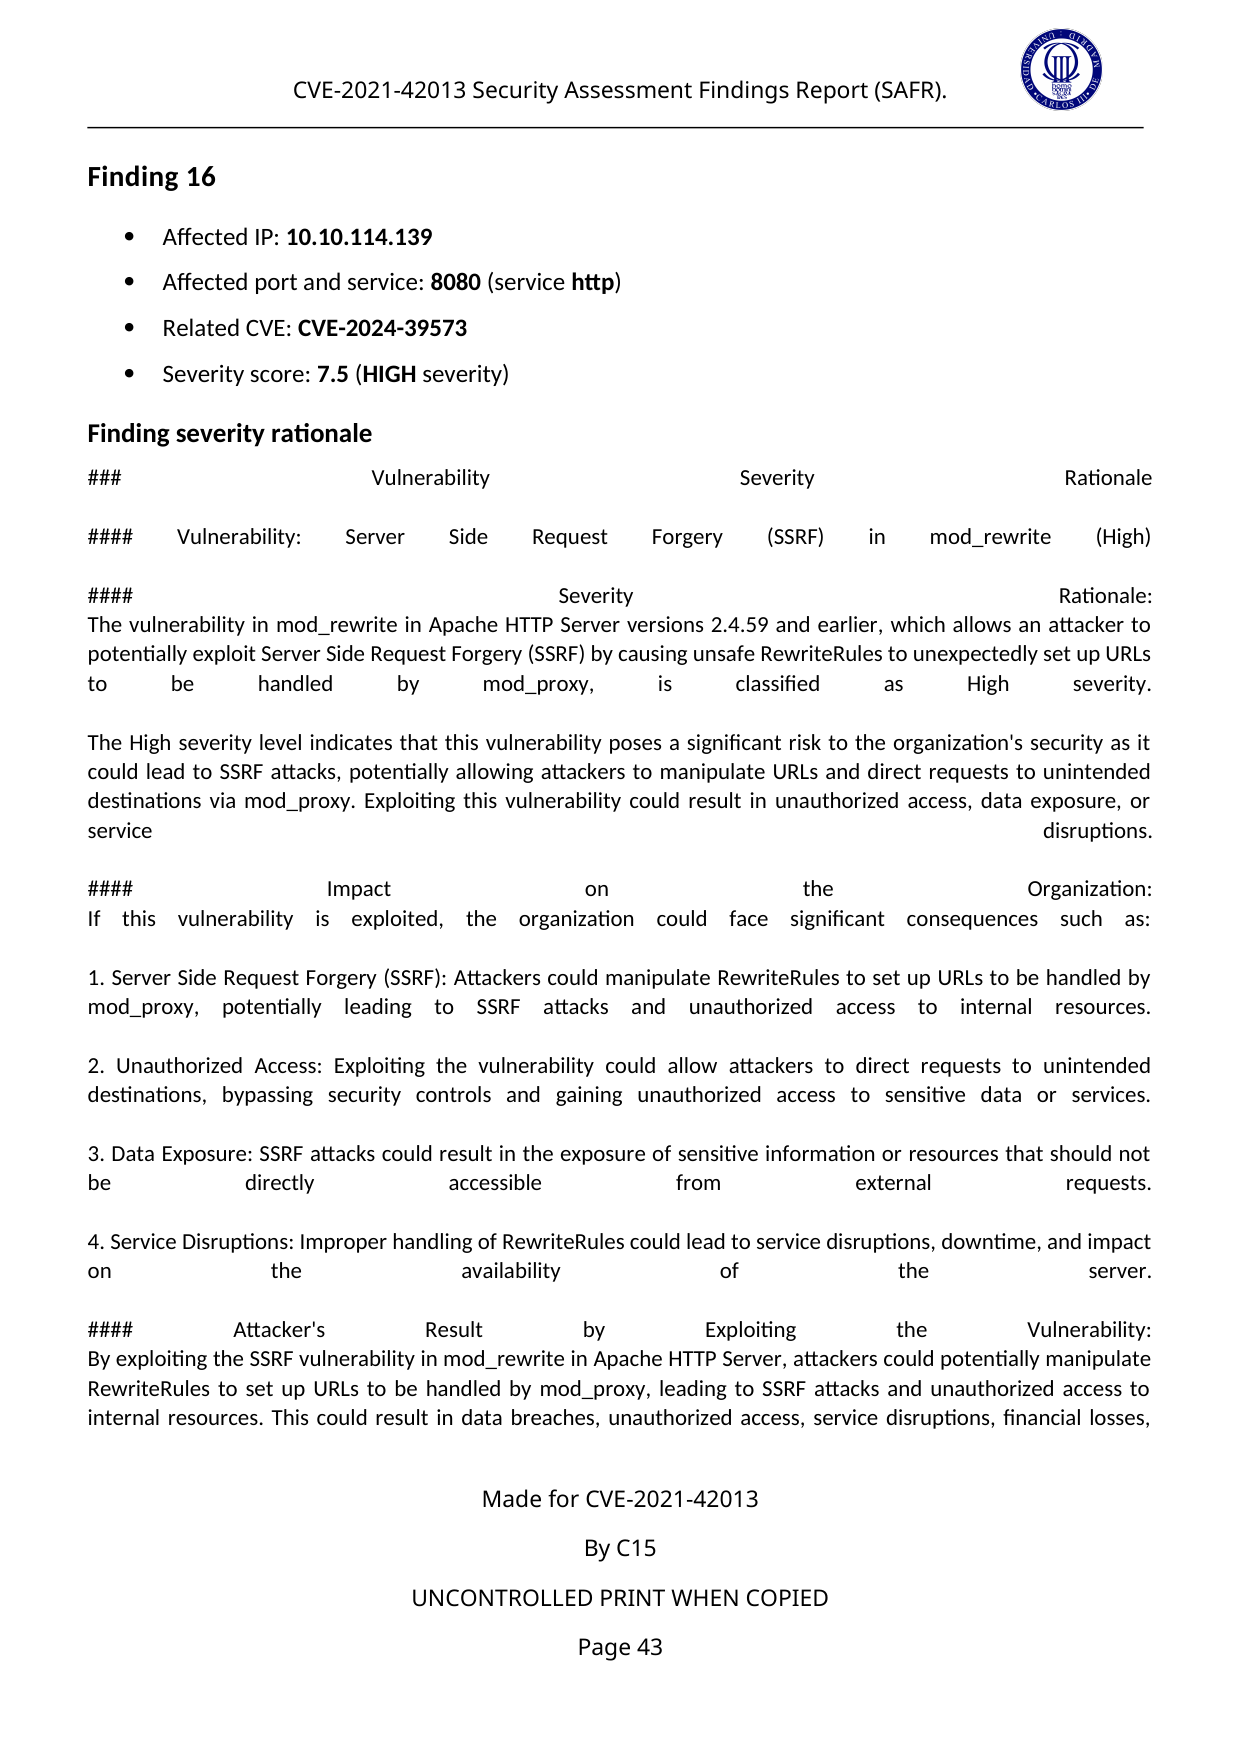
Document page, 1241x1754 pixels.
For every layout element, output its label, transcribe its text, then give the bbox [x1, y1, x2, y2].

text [87, 463, 1153, 1431]
subtitle Finding 16 [87, 158, 1153, 194]
subtitle Finding severity rationale [87, 416, 1153, 449]
list Affected IP: 10.10.114.139 [125, 221, 1153, 251]
list Related CVE: CVE-2024-39573 [125, 312, 1153, 343]
list Affected port and service: 8080 (service http) [125, 266, 1153, 297]
list Severity score: 7.5 (HIGH severity) [125, 358, 1153, 388]
picture [1020, 28, 1103, 111]
